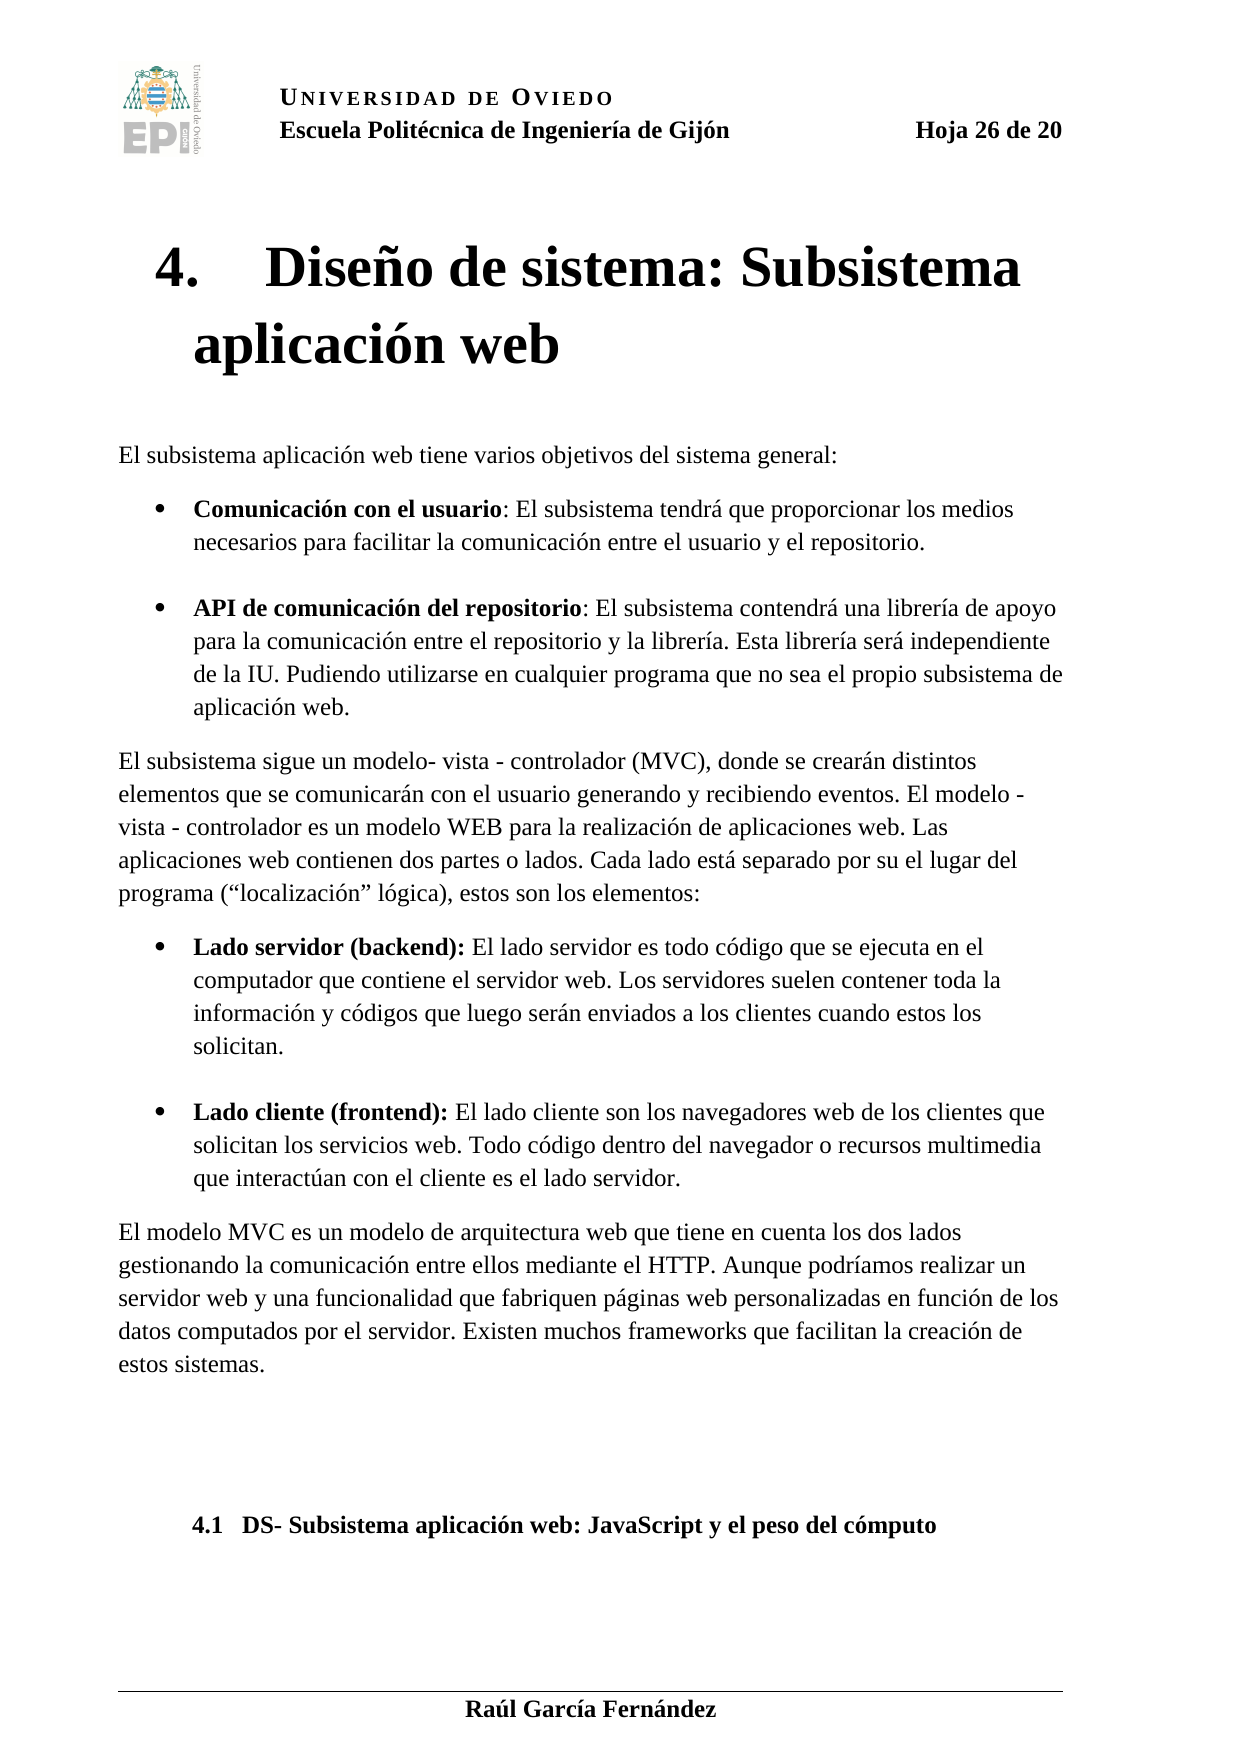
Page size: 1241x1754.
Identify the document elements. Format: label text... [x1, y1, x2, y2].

list Lado cliente (frontend): El lado cliente son los navegadores web de los clientes que solicitan los servicios web. Todo código dentro del navegador o recursos multimedia que interactúan con el cliente es el lado servidor. [156, 1097, 1063, 1192]
subtitle Diseño de sistema: Subsistema aplicación web [156, 232, 1063, 376]
list Comunicación con el usuario: El subsistema tendrá que proporcionar los medios necesarios para facilitar la comunicación entre el usuario y el repositorio. [156, 494, 1063, 556]
subtitle DS- Subsistema aplicación web: JavaScript y el peso del cómputo [192, 1510, 1063, 1539]
list API de comunicación del repositorio: El subsistema contendrá una librería de apoyo para la comunicación entre el repositorio y la librería. Esta librería será independiente de la IU. Pudiendo utilizarse en cualquier programa que no sea el propio subsistema de aplicación web. [156, 593, 1063, 721]
text El modelo MVC es un modelo de arquitectura web que tiene en cuenta los dos lados gestionando la comunicación entre ellos mediante el HTTP. Aunque podríamos realizar un servidor web y una funcionalidad que fabriquen páginas web personalizadas en función de los datos computados por el servidor. Existen muchos frameworks que facilitan la creación de estos sistemas. [118, 1217, 1063, 1378]
text El subsistema aplicación web tiene varios objetivos del sistema general: [118, 440, 1063, 469]
text El subsistema sigue un modelo- vista - controlador (MVC), donde se crearán distintos elementos que se comunicarán con el usuario generando y recibiendo eventos. El modelo - vista - controlador es un modelo WEB para la realización de aplicaciones web. Las aplicaciones web contienen dos partes o lados. Cada lado está separado por su el lugar del programa (“localización” lógica), estos son los elementos: [118, 746, 1063, 907]
list Lado servidor (backend): El lado servidor es todo código que se ejecuta en el computador que contiene el servidor web. Los servidores suelen contener toda la información y códigos que luego serán enviados a los clientes cuando estos los solicitan. [156, 932, 1063, 1059]
picture [118, 61, 204, 157]
